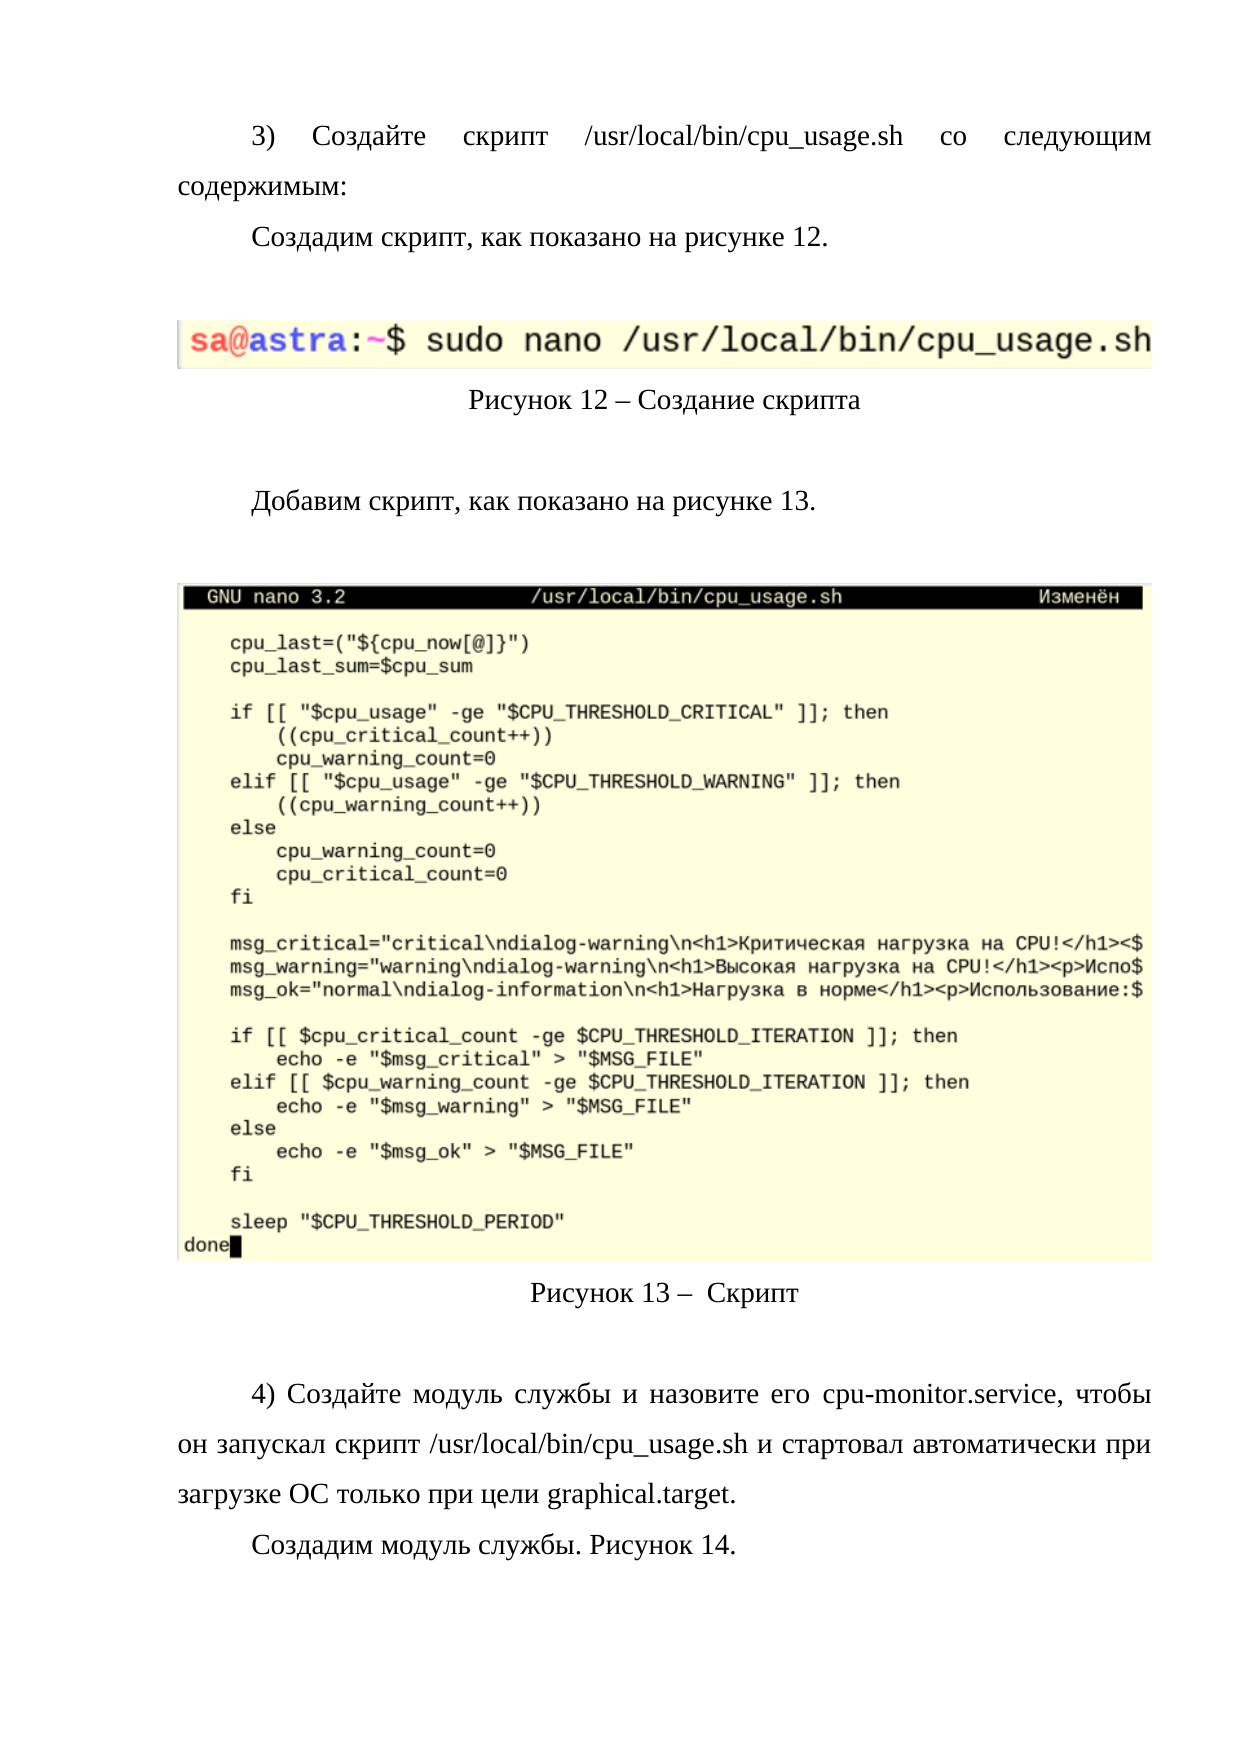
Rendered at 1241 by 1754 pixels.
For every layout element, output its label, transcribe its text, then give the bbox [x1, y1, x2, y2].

text Создадим скрипт, как показано на рисунке 12. [177, 219, 1152, 252]
text Создадим модуль службы. Рисунок 14. [177, 1527, 1152, 1561]
text 4) Создайте модуль службы и назовите его cpu-monitor.service, чтобы он запускал скрипт /usr/local/bin/cpu_usage.sh и стартовал автоматически при загрузке ОС только при цели graphical.target. [177, 1376, 1152, 1510]
picture [177, 583, 1152, 1261]
text Рисунок 12 – Создание скрипта [177, 382, 1152, 416]
text Добавим скрипт, как показано на рисунке 13. [177, 483, 1152, 517]
text Рисунок 13 – Скрипт [177, 1275, 1152, 1309]
picture [177, 319, 1152, 369]
text 3) Создайте скрипт /usr/local/bin/cpu_usage.sh со следующим содержимым: [177, 118, 1152, 202]
